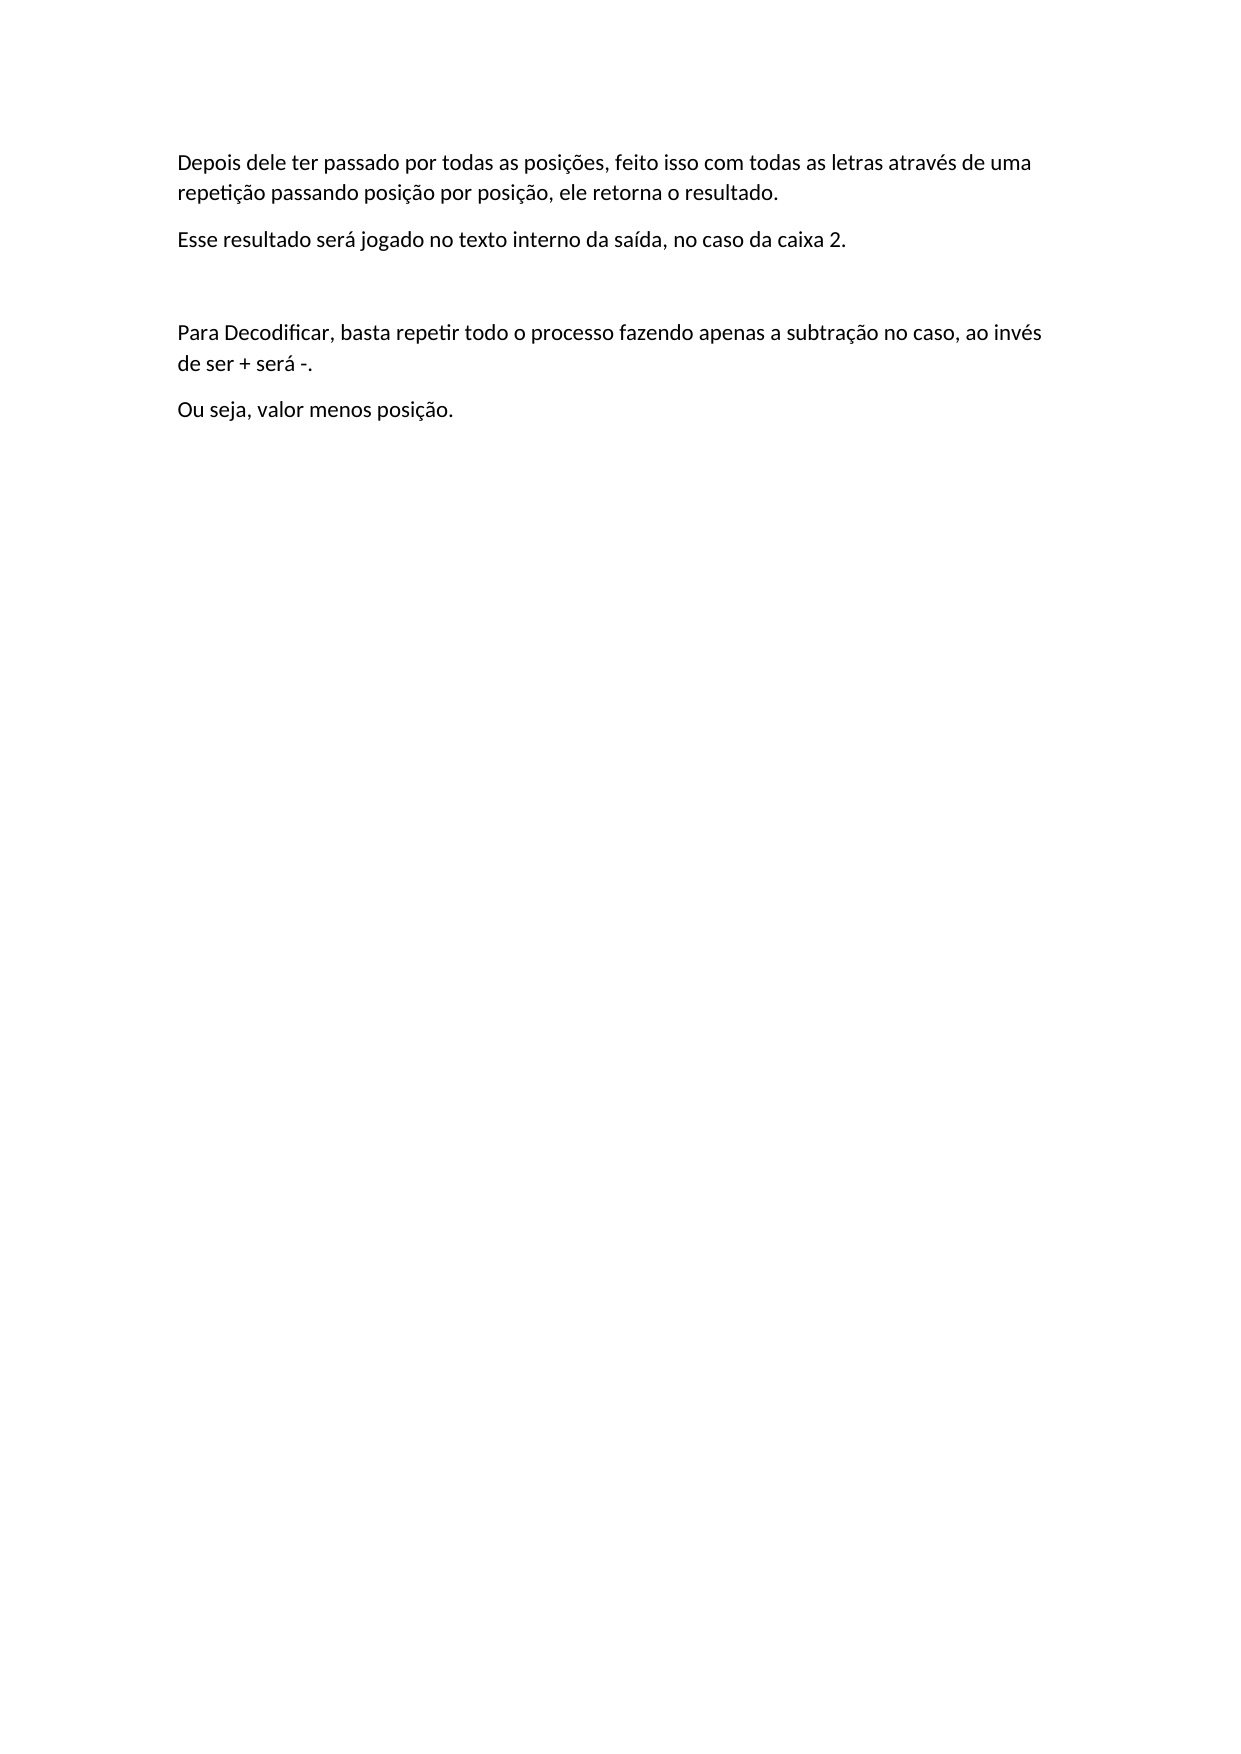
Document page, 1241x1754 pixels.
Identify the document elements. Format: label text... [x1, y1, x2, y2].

text Esse resultado será jogado no texto interno da saída, no caso da caixa 2. [177, 225, 1063, 253]
text Para Decodificar, basta repetir todo o processo fazendo apenas a subtração no caso, ao invés de ser + será -. [177, 318, 1063, 377]
text Depois dele ter passado por todas as posições, feito isso com todas as letras através de uma repetição passando posição por posição, ele retorna o resultado. [177, 148, 1063, 206]
text Ou seja, valor menos posição. [177, 396, 1063, 423]
